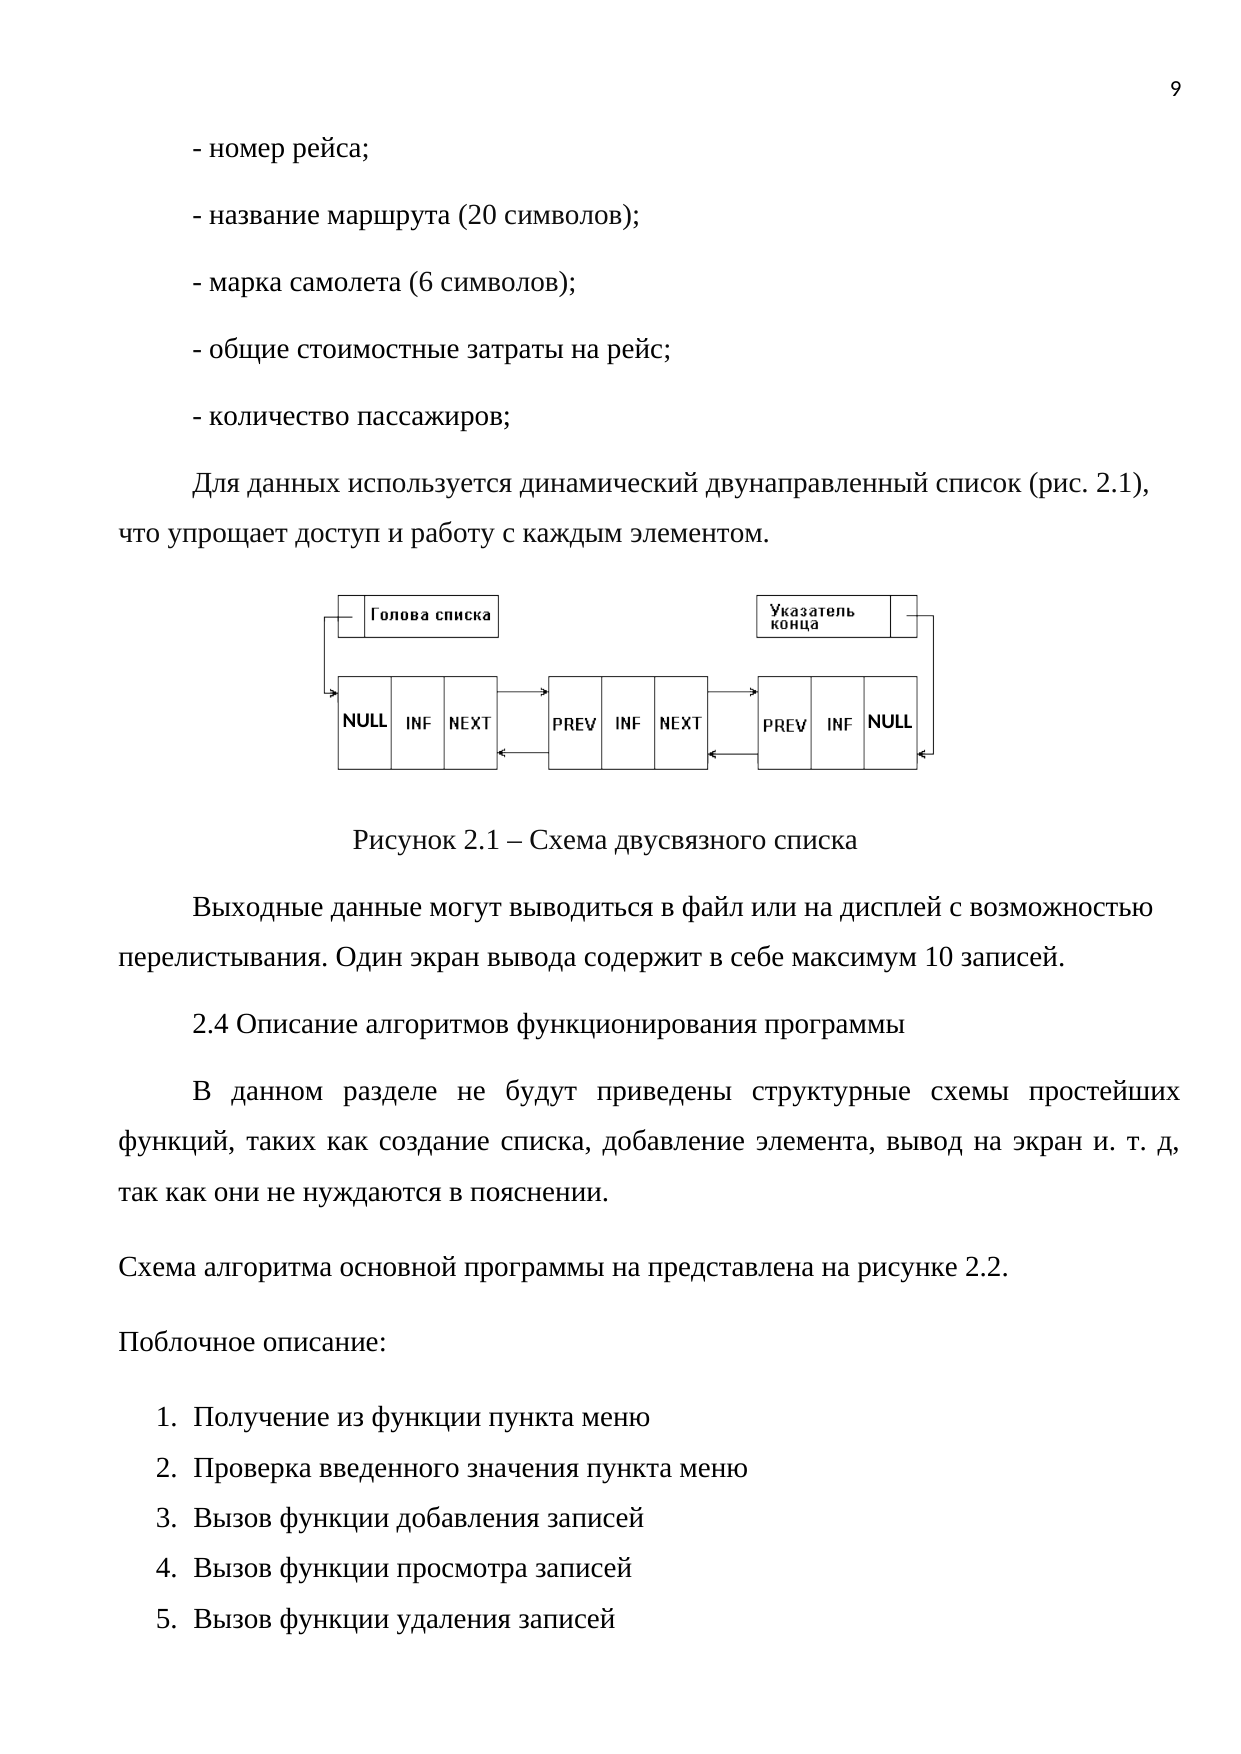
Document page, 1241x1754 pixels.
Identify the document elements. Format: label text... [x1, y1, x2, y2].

text Выходные данные могут выводиться в файл или на дисплей с возможностью перелистывания. Один экран вывода содержит в себе максимум 10 записей. [118, 889, 1181, 973]
list Вызов функции добавления записей [156, 1500, 1181, 1534]
list Вызов функции просмотра записей [156, 1551, 1181, 1584]
text Для данных используется динамический двунаправленный список (рис. 2.1), что упрощает доступ и работу с каждым элементом. [118, 465, 1181, 549]
text Рисунок 2.1 – Схема двусвязного списка [118, 822, 1181, 855]
text В данном разделе не будут приведены структурные схемы простейших функций, таких как создание списка, добавление элемента, вывод на экран и. т. д, так как они не нуждаются в пояснении. [118, 1073, 1181, 1207]
text - общие стоимостные затраты на рейс; [118, 331, 1181, 364]
text Поблочное описание: [118, 1324, 1181, 1358]
text 2.4 Описание алгоритмов функционирования программы [118, 1006, 1181, 1039]
list Вызов функции удаления записей [156, 1601, 1181, 1634]
list Проверка введенного значения пункта меню [156, 1450, 1181, 1483]
picture [316, 582, 943, 789]
text - название маршрута (20 символов); [118, 197, 1181, 230]
text Схема алгоритма основной программы на представлена на рисунке 2.2. [118, 1249, 1181, 1282]
text - количество пассажиров; [118, 398, 1181, 431]
text - номер рейса; [118, 130, 1181, 163]
list Получение из функции пункта меню [156, 1399, 1181, 1433]
text - марка самолета (6 символов); [118, 264, 1181, 297]
